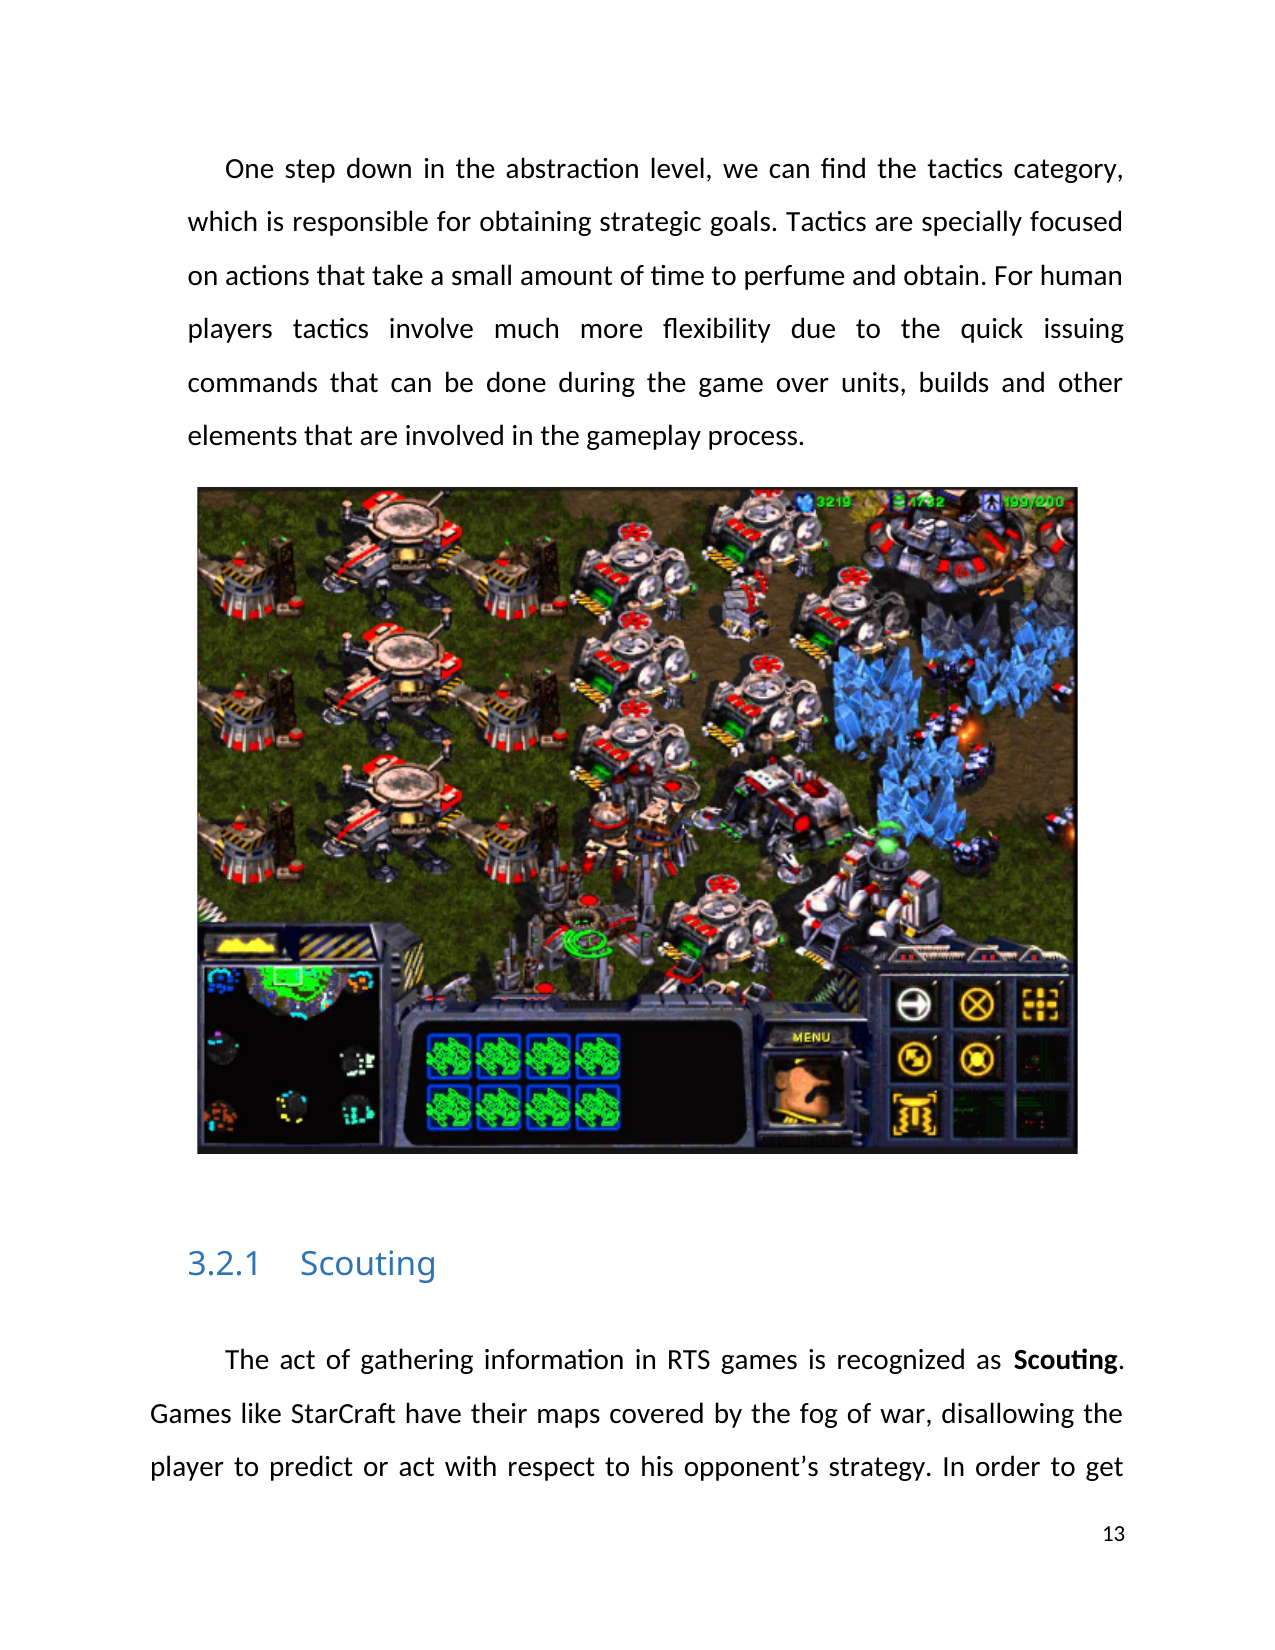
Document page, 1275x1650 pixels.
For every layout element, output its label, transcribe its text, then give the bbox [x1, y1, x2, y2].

picture [197, 487, 1078, 1154]
subtitle Scouting [187, 1239, 1125, 1285]
text One step down in the abstraction level, we can find the tactics category, which is responsible for obtaining strategic goals. Tactics are specially focused on actions that take a small amount of time to perfume and obtain. For human players tactics involve much more flexibility due to the quick issuing commands that can be done during the game over units, builds and other elements that are involved in the gameplay process. [187, 150, 1125, 453]
